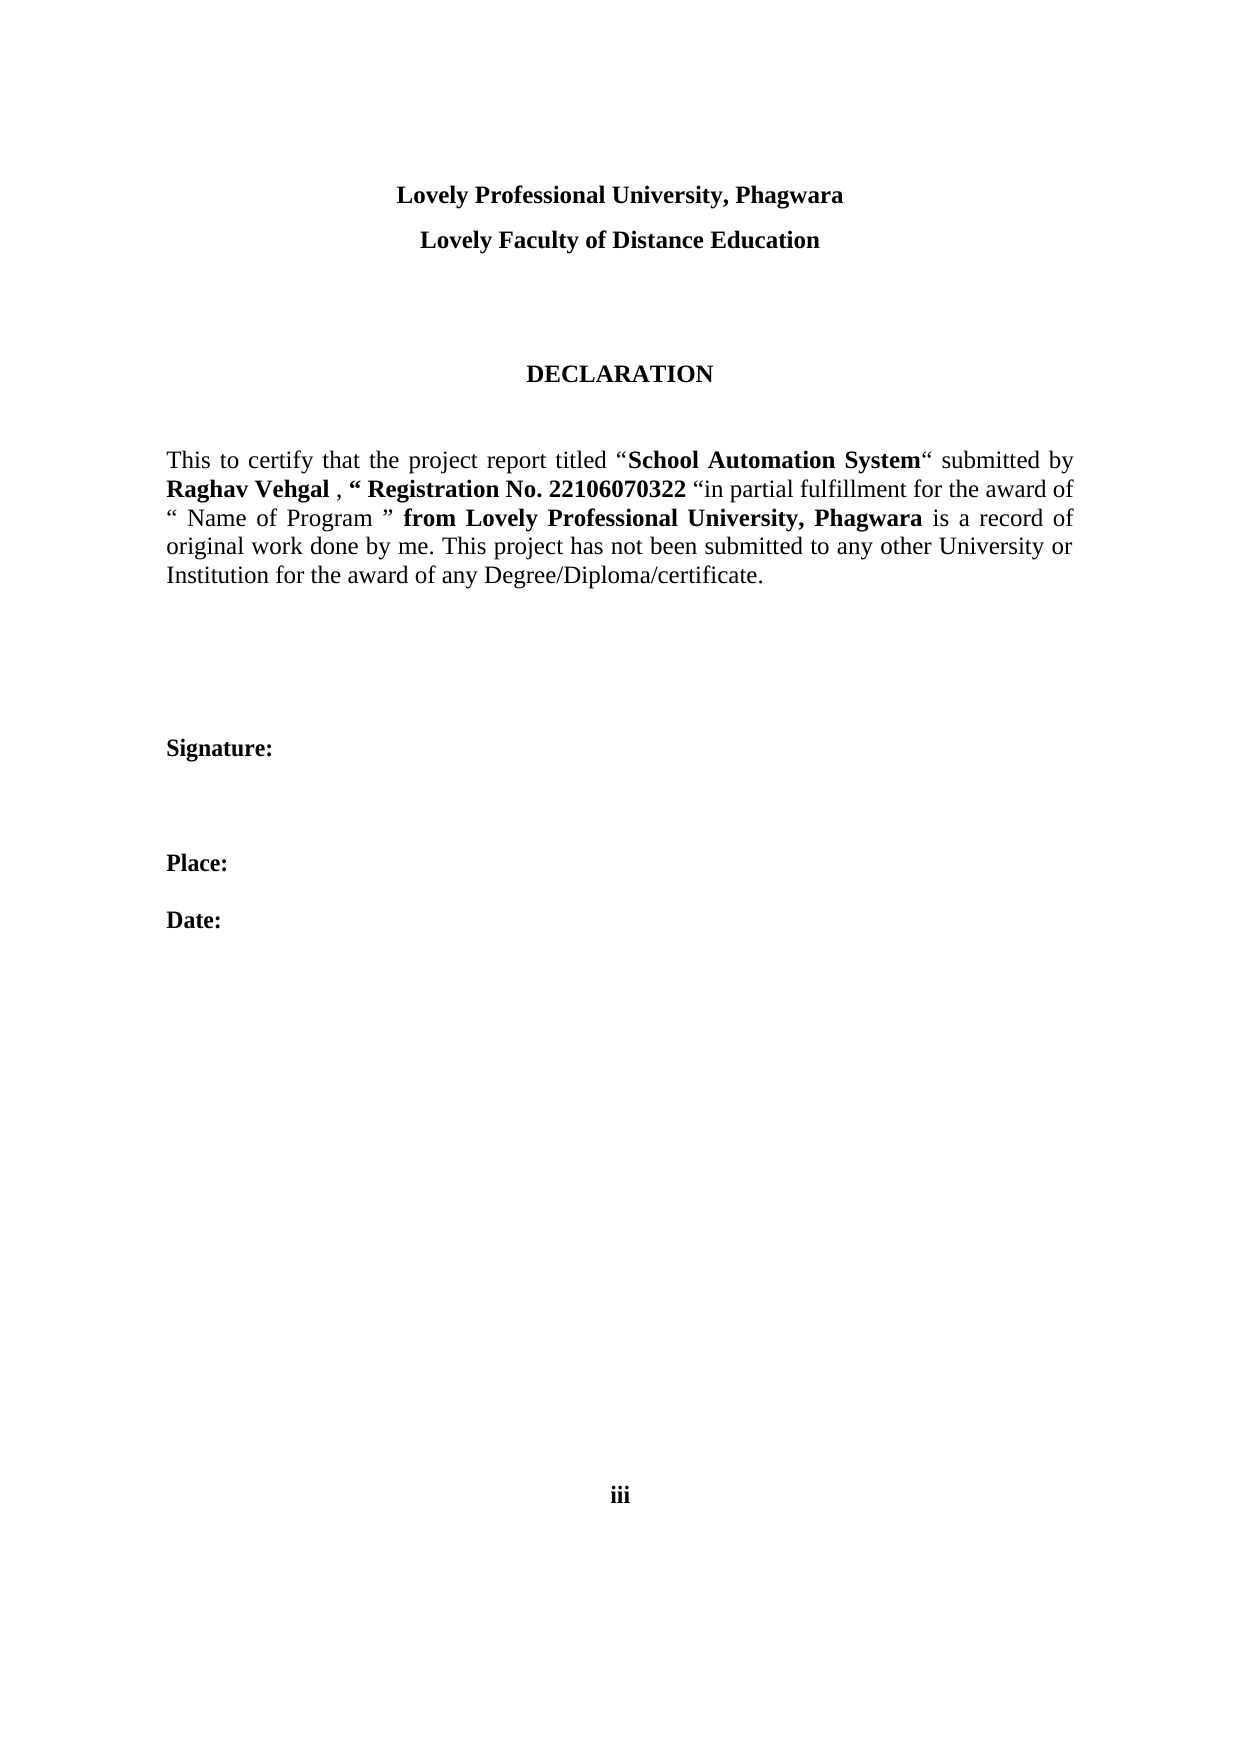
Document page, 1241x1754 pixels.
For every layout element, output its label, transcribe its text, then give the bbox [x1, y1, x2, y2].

text DECLARATION [154, 359, 1085, 387]
text Date: [166, 905, 1074, 934]
text This to certify that the project report titled “School Automation System“ submitted by Raghav Vehgal , “ Registration No. 22106070322 “in partial fulfillment for the award of “ Name of Program ” from Lovely Professional University, Phagwara is a record of original work done by me. This project has not been submitted to any other University or Institution for the award of any Degree/Diploma/certificate. [166, 445, 1074, 589]
text iii [166, 1480, 1074, 1509]
text Place: [166, 848, 1074, 876]
text Lovely Faculty of Distance Education [154, 225, 1085, 254]
text Lovely Professional University, Phagwara [154, 180, 1085, 209]
text Signature: [166, 733, 1074, 761]
